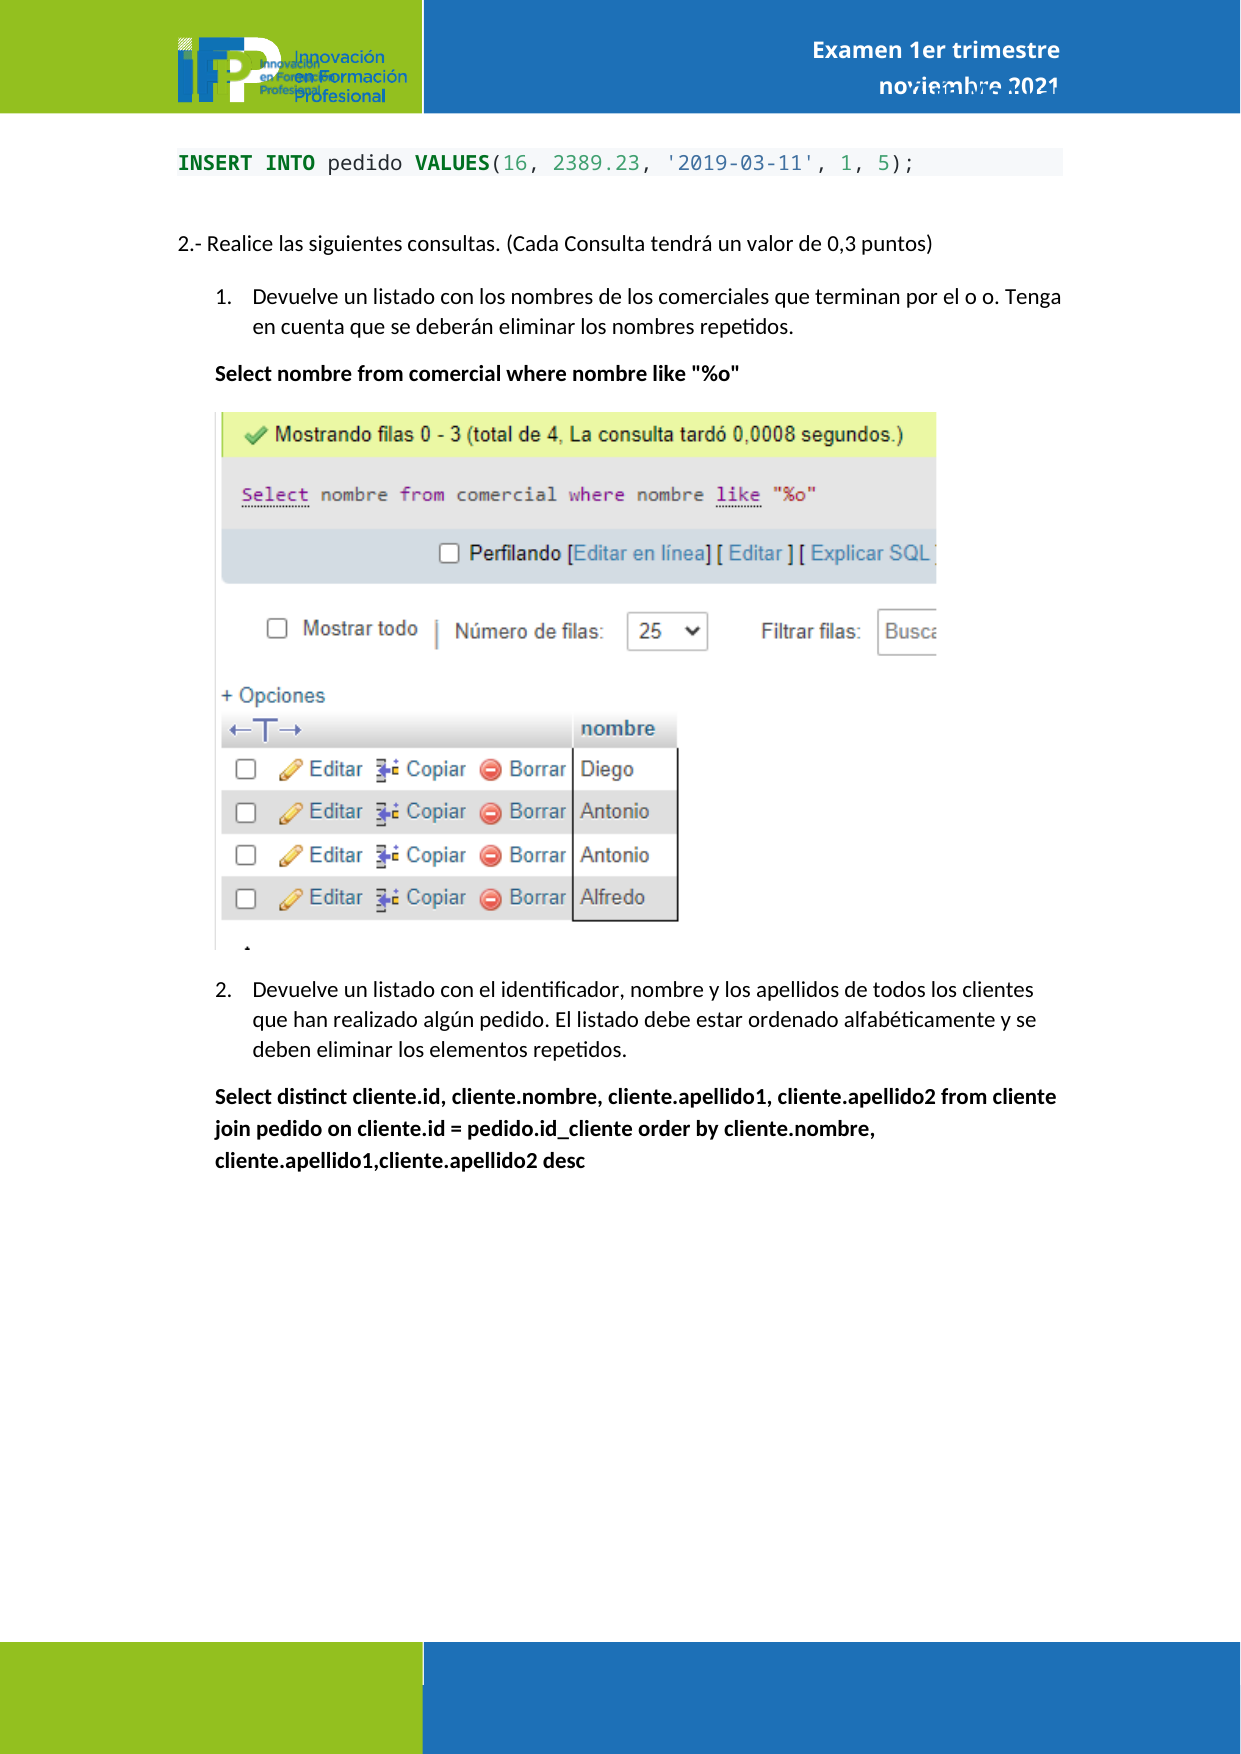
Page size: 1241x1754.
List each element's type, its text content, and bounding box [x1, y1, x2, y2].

text Select distinct cliente.id, cliente.nombre, cliente.apellido1, cliente.apellido2 from cliente join pedido on cliente.id = pedido.id_cliente order by cliente.nombre, cliente.apellido1,cliente.apellido2 desc [215, 1082, 1063, 1174]
text Select nombre from comercial where nombre like "%o" [215, 359, 1063, 387]
list Devuelve un listado con el identificador, nombre y los apellidos de todos los clientes que han realizado algún pedido. El listado debe estar ordenado alfabéticamente y se deben eliminar los elementos repetidos. [215, 975, 1063, 1063]
text INSERT INTO pedido VALUES(16, 2389.23, '2019-03-11', 1, 5); [177, 148, 1063, 176]
picture [166, 23, 418, 108]
text 2.- Realice las siguientes consultas. (Cada Consulta tendrá un valor de 0,3 puntos) [177, 229, 1063, 257]
picture [214, 412, 937, 950]
list Devuelve un listado con los nombres de los comerciales que terminan por el o o. Tenga en cuenta que se deberán eliminar los nombres repetidos. [215, 282, 1063, 340]
